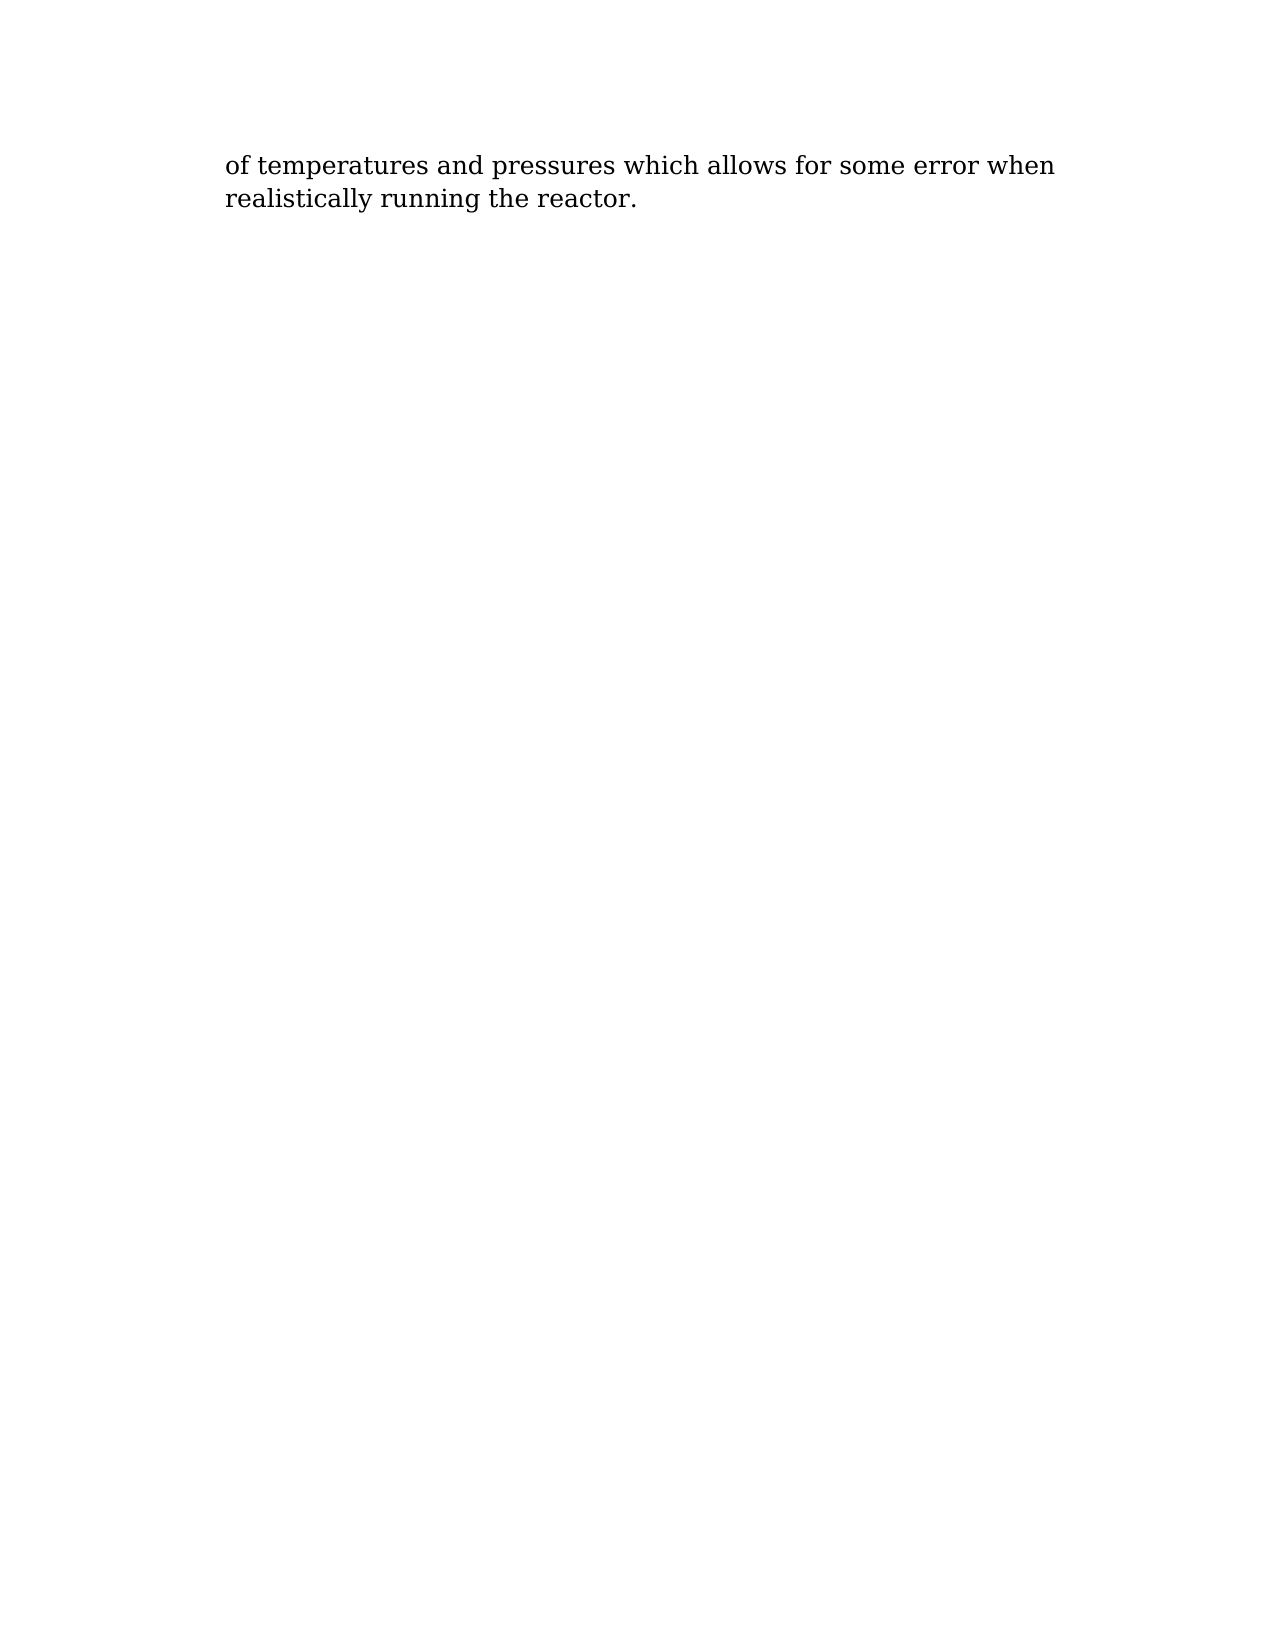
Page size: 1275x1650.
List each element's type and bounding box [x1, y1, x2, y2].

text [225, 150, 1125, 212]
